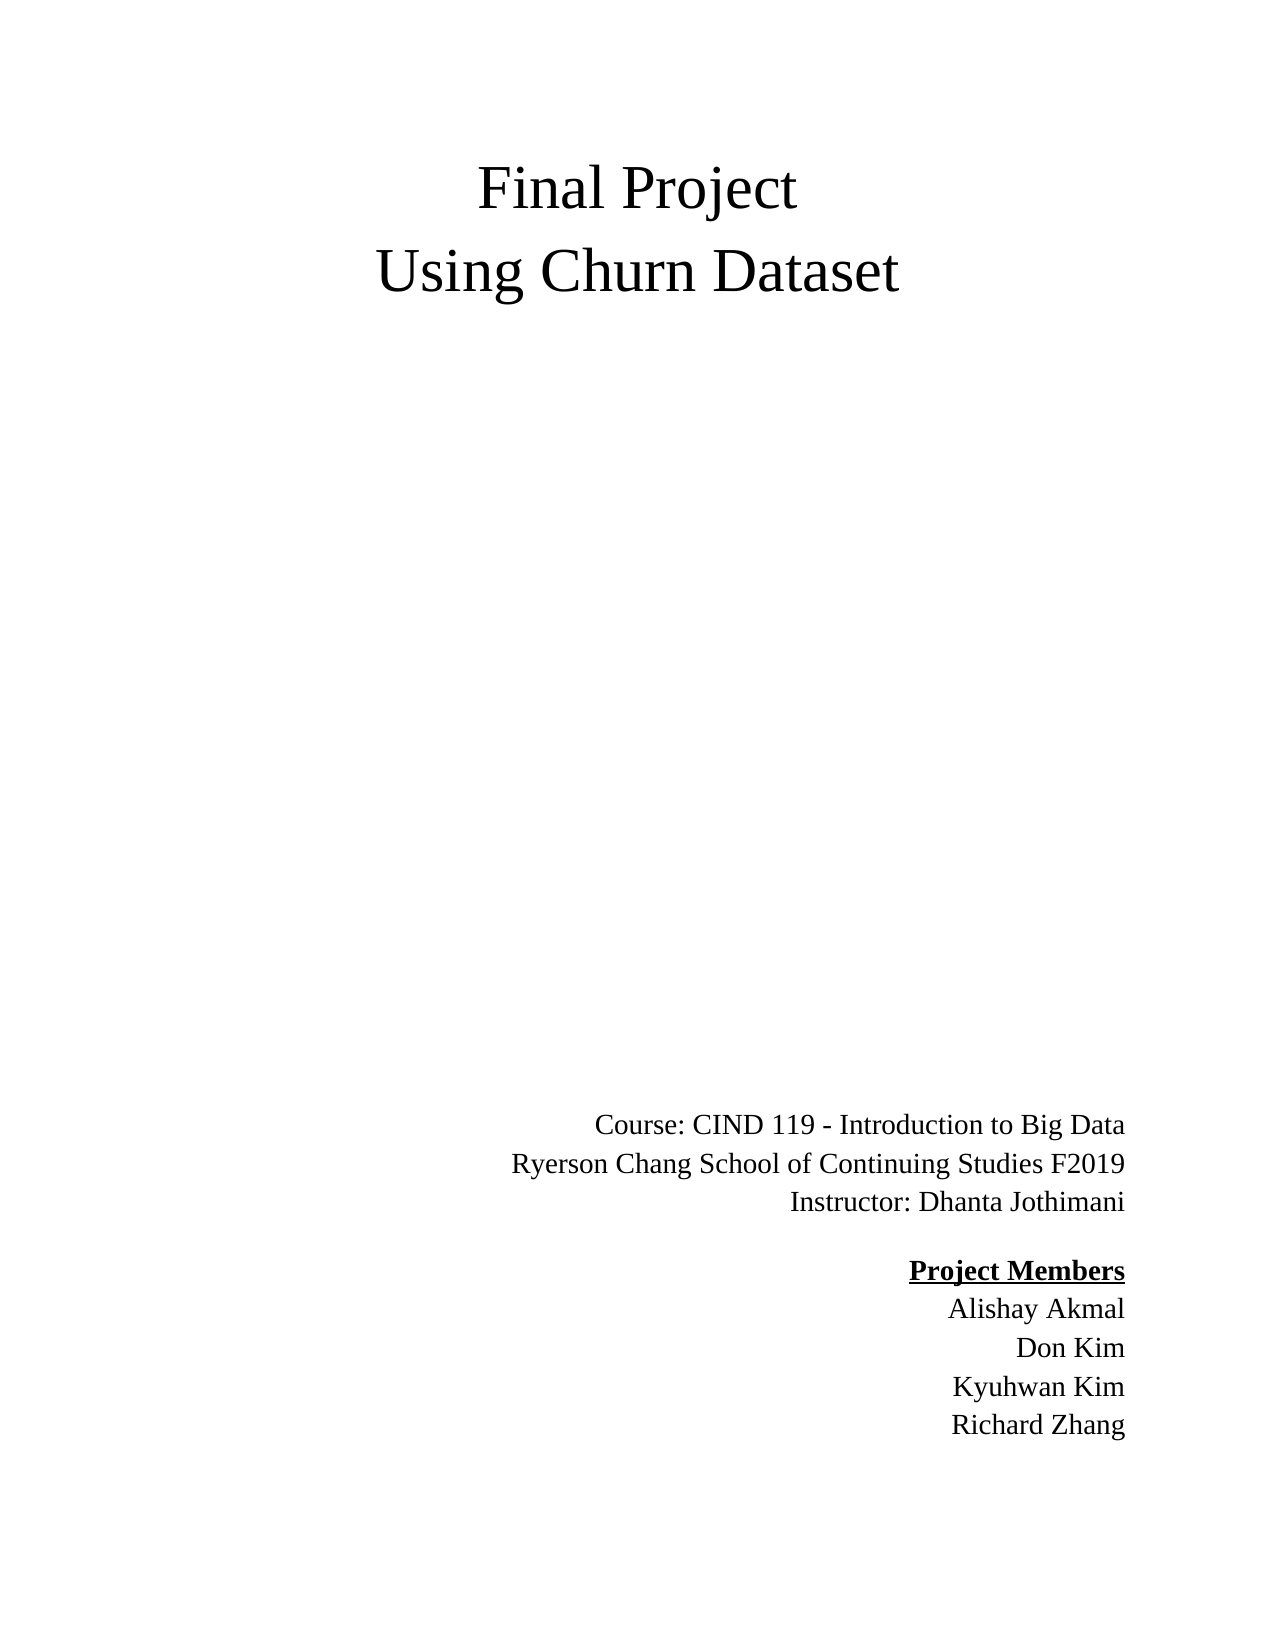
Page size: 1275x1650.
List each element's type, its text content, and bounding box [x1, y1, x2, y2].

text Course: CIND 119 - Introduction to Big Data [150, 1107, 1125, 1141]
text Using Churn Dataset [150, 233, 1125, 305]
text Instructor: Dhanta Jothimani [150, 1184, 1125, 1218]
text Don Kim [150, 1330, 1125, 1364]
text Project Members [150, 1253, 1125, 1287]
text Final Project [150, 150, 1125, 222]
text Alishay Akmal [150, 1292, 1125, 1325]
text Kyuhwan Kim [150, 1369, 1125, 1402]
text Ryerson Chang School of Continuing Studies F2019 [150, 1146, 1125, 1179]
text Richard Zhang [150, 1407, 1125, 1441]
